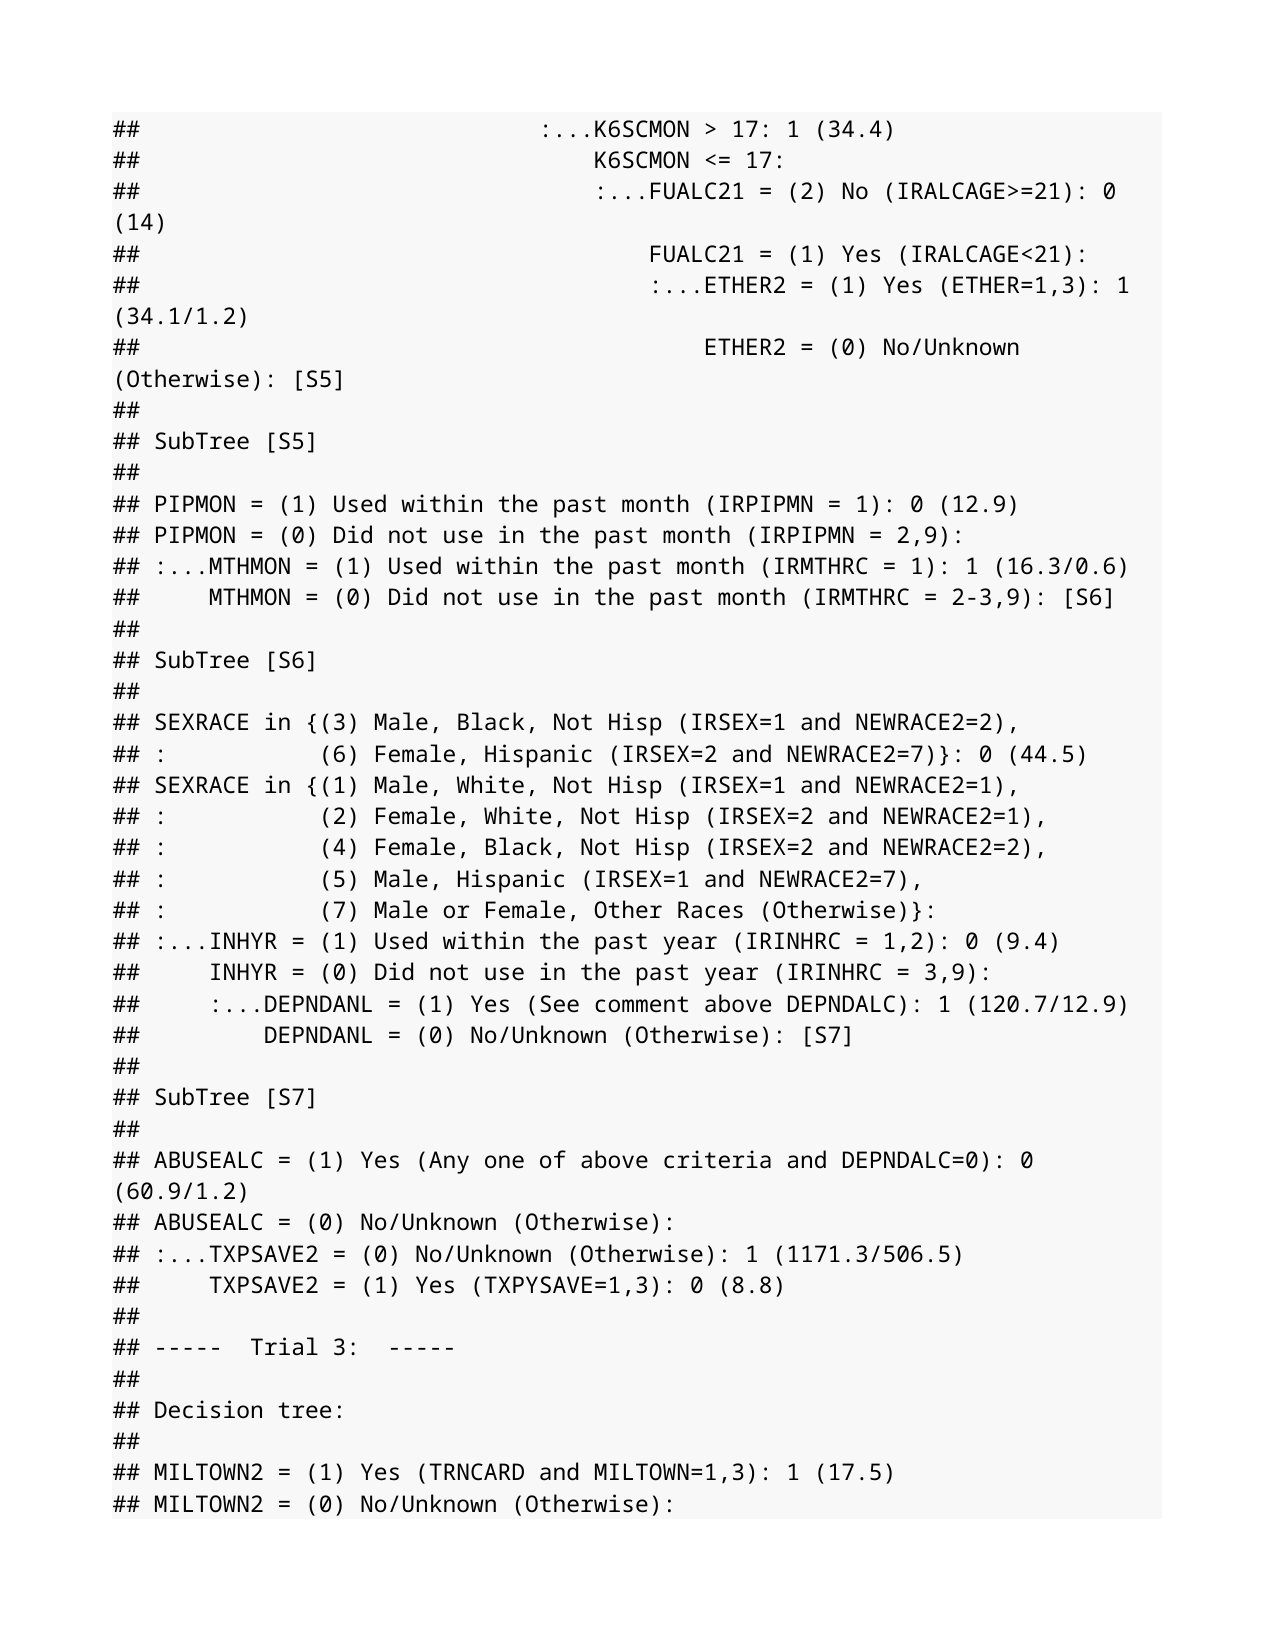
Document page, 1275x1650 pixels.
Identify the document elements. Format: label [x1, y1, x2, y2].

text [112, 112, 1162, 1519]
